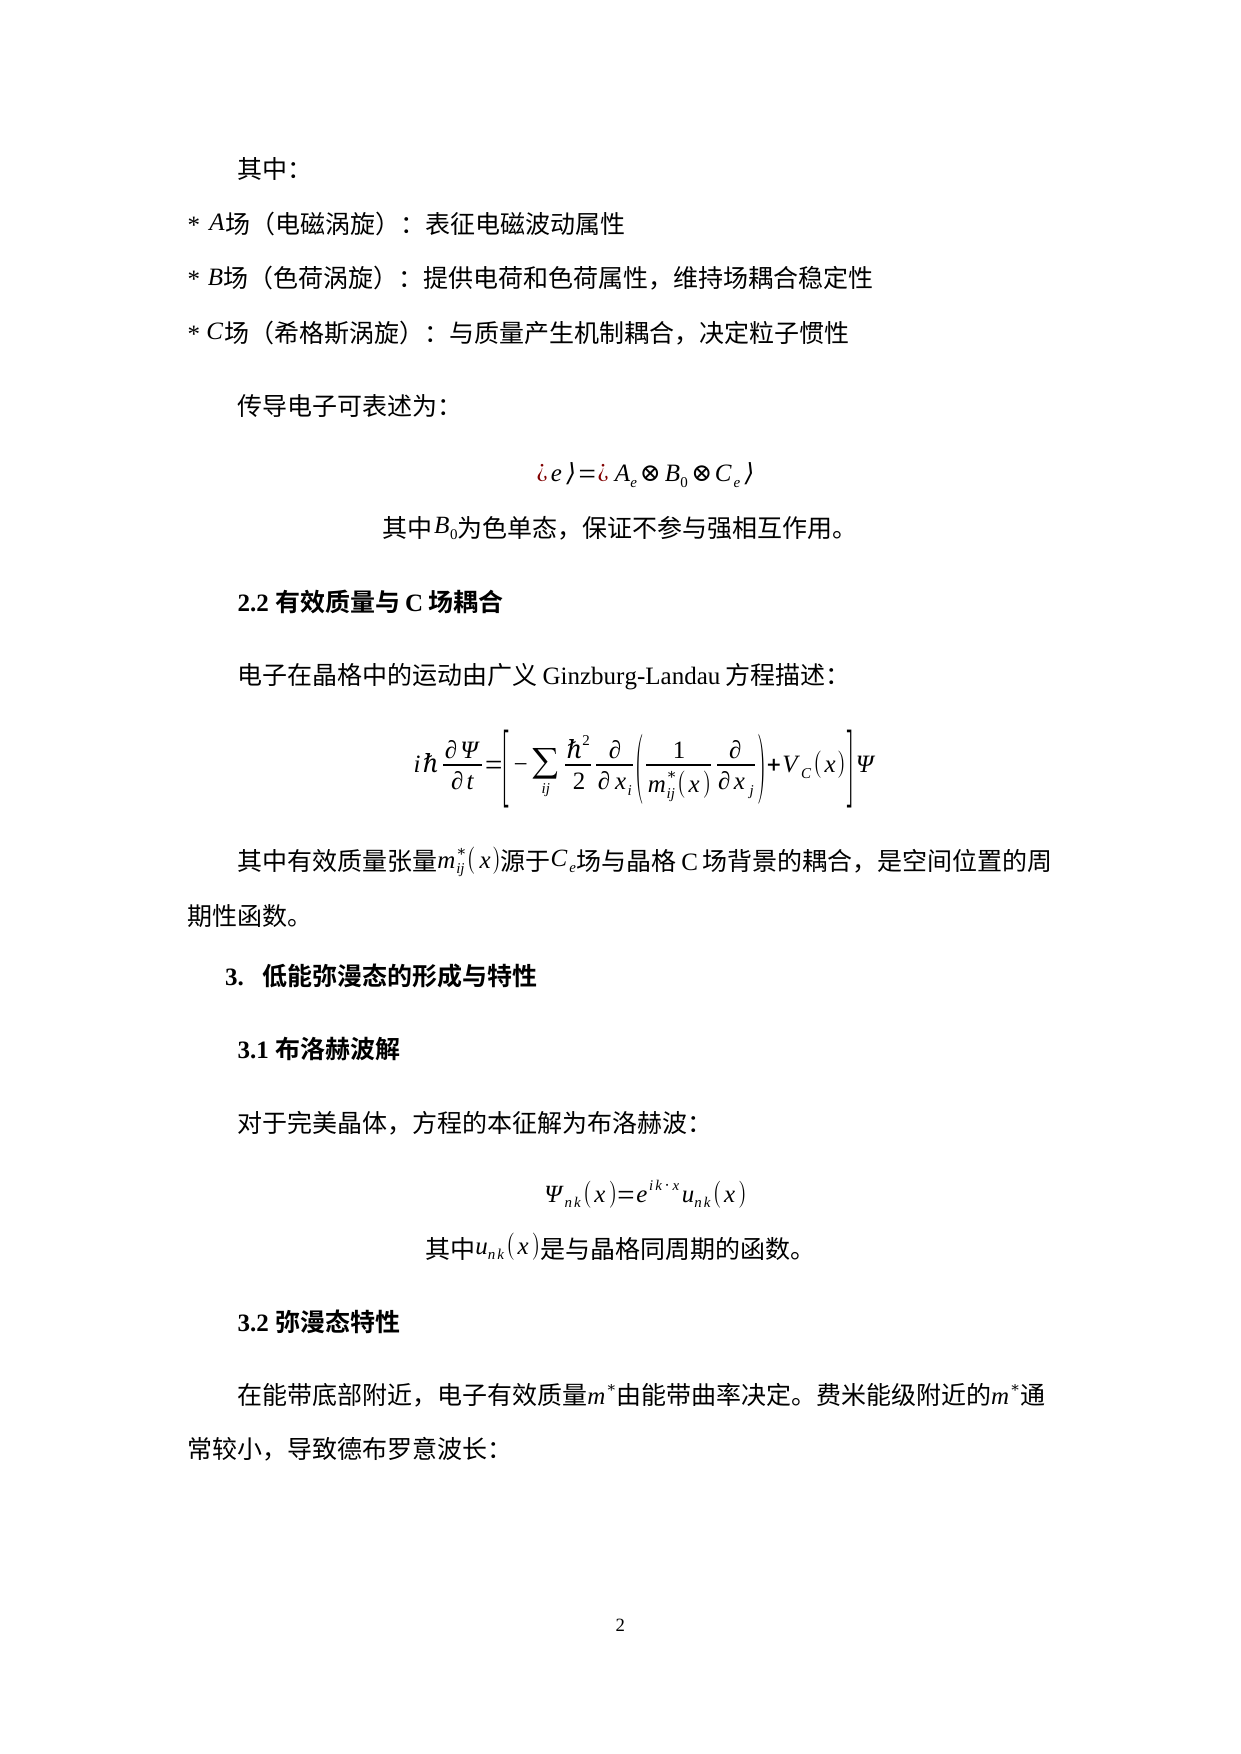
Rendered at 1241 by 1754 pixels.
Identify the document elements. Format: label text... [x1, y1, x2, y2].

text 传导电子可表述为： [187, 386, 1053, 422]
text 其中是与晶格同周期的函数。 [187, 1176, 1053, 1265]
text 2.2 有效质量与C场耦合 [187, 582, 1053, 618]
text 其中： * 场（电磁涡旋）：表征电磁波动属性 * 场（色荷涡旋）：提供电荷和色荷属性，维持场耦合稳定性 * 场（希格斯涡旋）：与质量产生机制耦合，决定粒子惯性 [187, 150, 1053, 349]
text 3.1 布洛赫波解 [187, 1030, 1053, 1066]
text 其中为色单态，保证不参与强相互作用。 [187, 459, 1053, 545]
list 低能弥漫态的形成与特性 [225, 957, 1053, 993]
text 其中有效质量张量源于场与晶格C场背景的耦合，是空间位置的周期性函数。 [187, 842, 1053, 932]
text 在能带底部附近，电子有效质量由能带曲率决定。费米能级附近的通常较小，导致德布罗意波长： [187, 1375, 1053, 1466]
text 对于完美晶体，方程的本征解为布洛赫波： [187, 1103, 1053, 1139]
text 电子在晶格中的运动由广义Ginzburg-Landau方程描述： [187, 655, 1053, 691]
text 3.2 弥漫态特性 [187, 1302, 1053, 1338]
